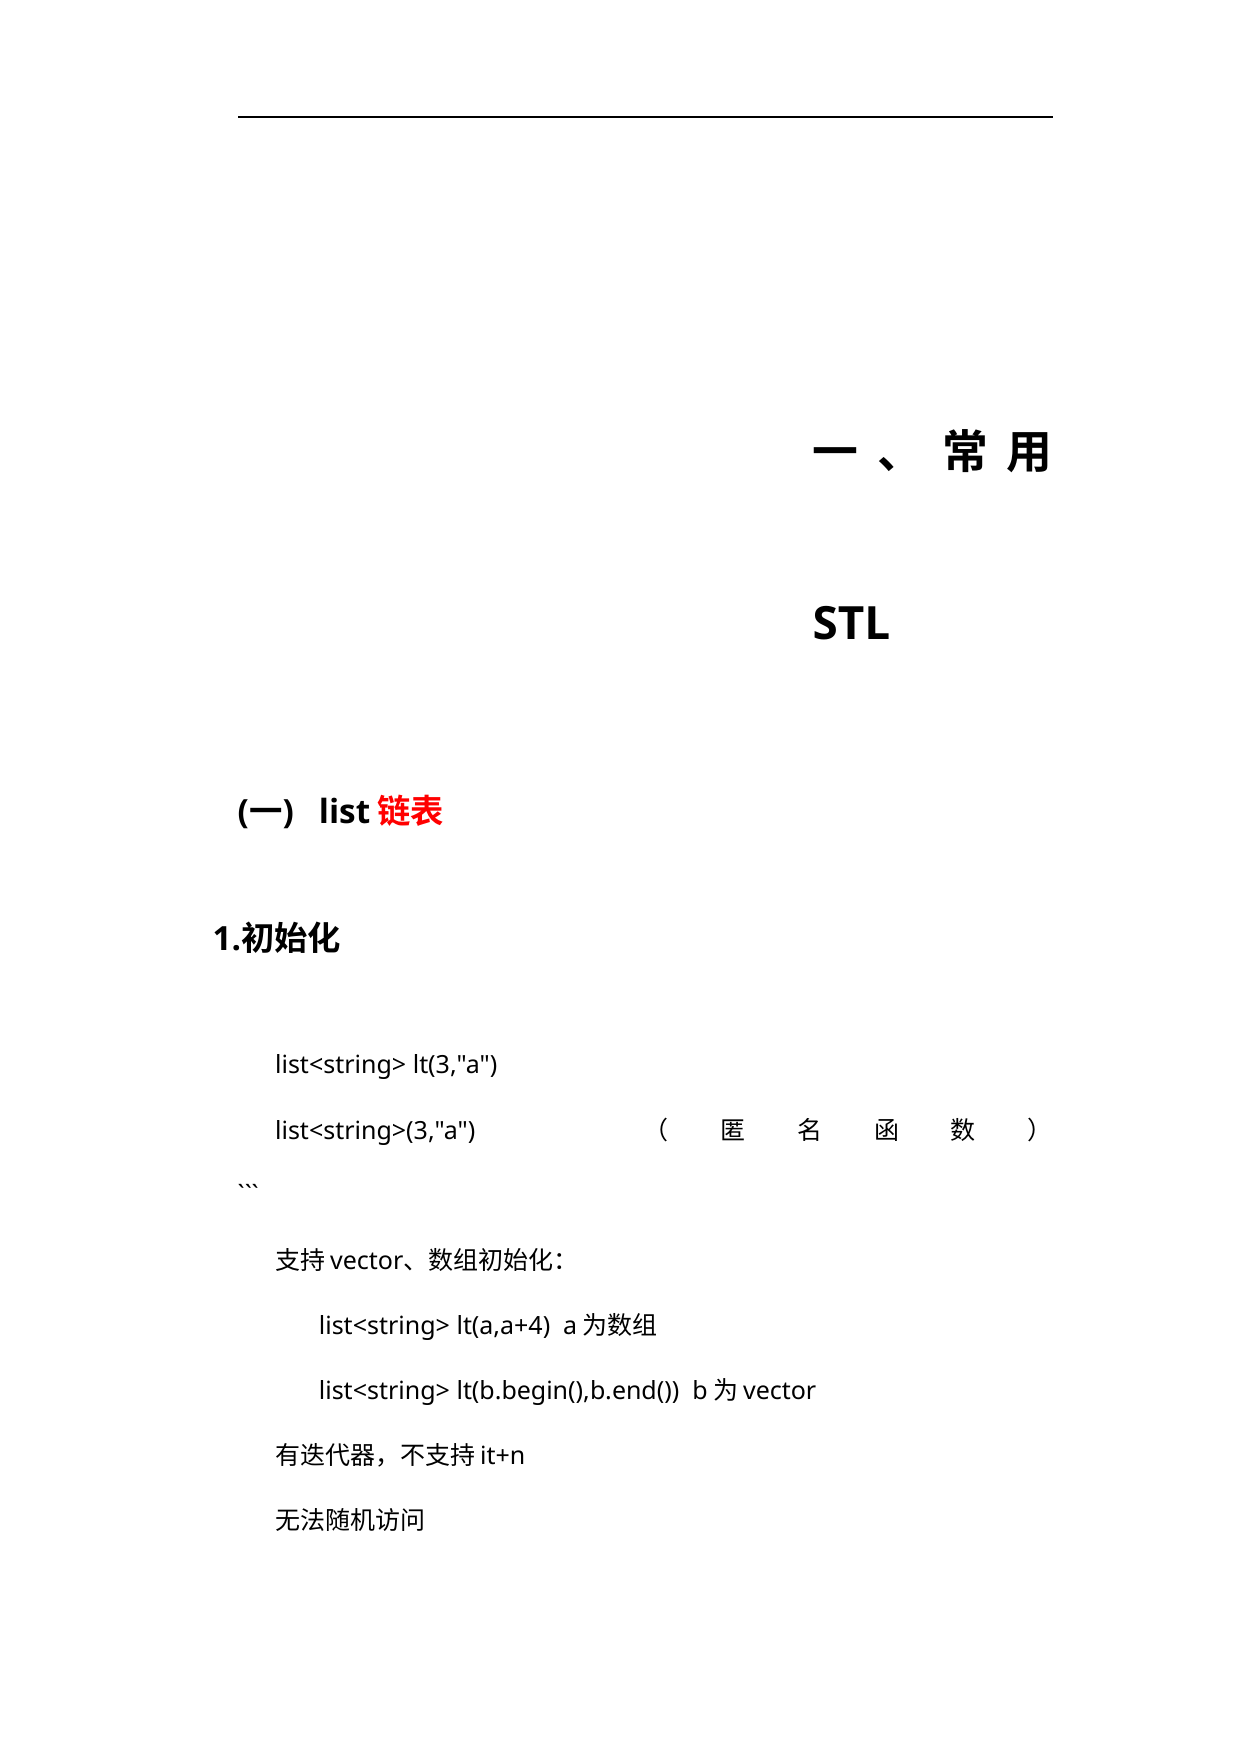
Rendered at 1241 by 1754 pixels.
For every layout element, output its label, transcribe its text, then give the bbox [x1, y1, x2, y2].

text list<string> lt(b.begin(),b.end()) b为vector [237, 1356, 1053, 1421]
text list<string> lt(3,"a") [237, 1031, 1053, 1096]
subtitle 一、常用STL [812, 197, 1053, 654]
text 无法随机访问 [237, 1486, 1053, 1551]
text list<string> lt(a,a+4) a为数组 [237, 1291, 1053, 1356]
subtitle 1.初始化 [212, 903, 1053, 968]
text list<string>(3,"a") （匿名函数） ``` [237, 1096, 1053, 1226]
text 支持vector、数组初始化： [237, 1226, 1053, 1291]
subtitle list链表 [237, 776, 1053, 841]
text 有迭代器，不支持it+n [237, 1421, 1053, 1486]
